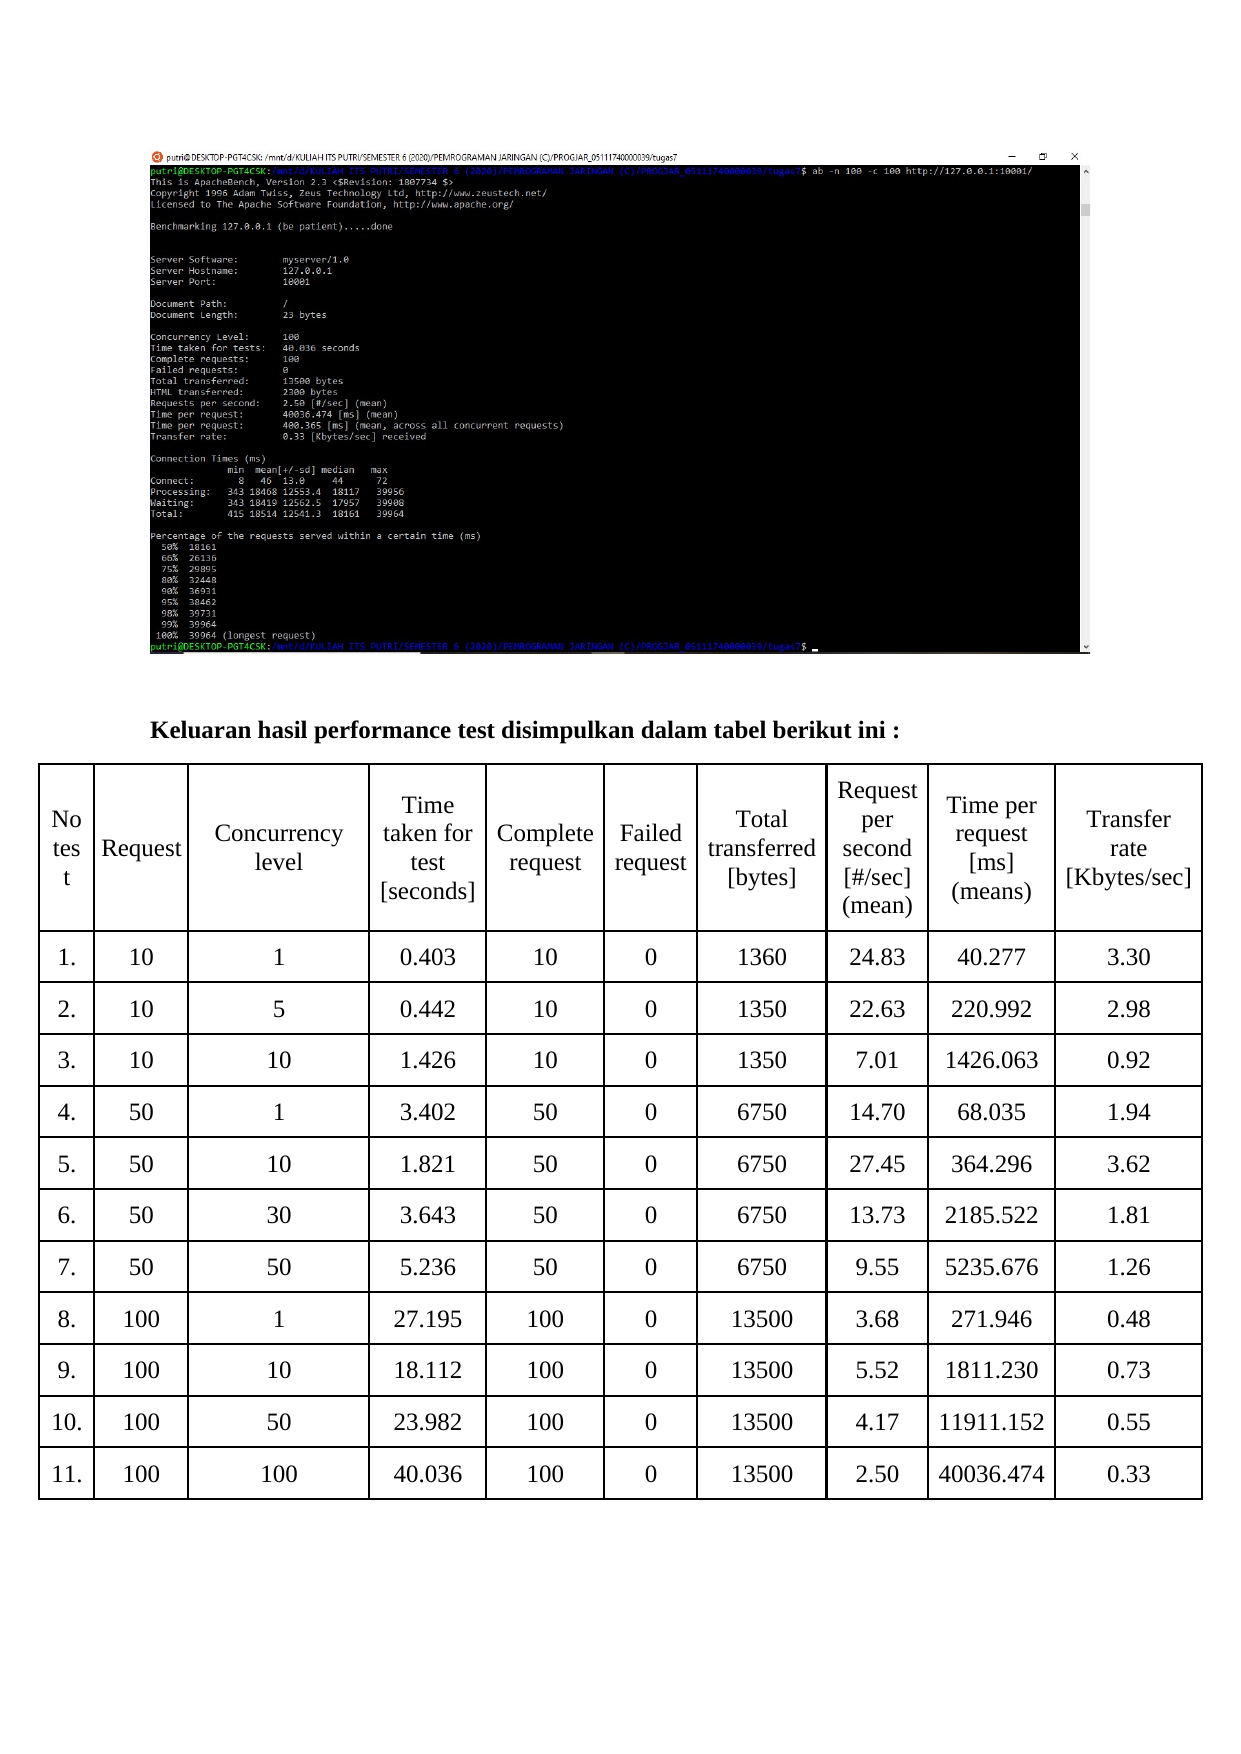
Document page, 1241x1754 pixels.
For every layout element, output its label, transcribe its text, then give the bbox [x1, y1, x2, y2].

table_cell 1.94 [1056, 1087, 1201, 1136]
table_cell 1811.230 [929, 1345, 1054, 1394]
table_cell 2.98 [1056, 983, 1201, 1033]
table_cell 2. [40, 983, 93, 1033]
table_cell 10 [95, 983, 187, 1033]
table_cell 50 [95, 1242, 187, 1291]
table_cell 0.403 [370, 932, 485, 981]
table_cell 0.33 [1056, 1448, 1201, 1498]
table_cell 1350 [698, 1035, 825, 1084]
table_cell 18.112 [370, 1345, 485, 1394]
table_cell 50 [487, 1138, 603, 1188]
table_cell 50 [189, 1397, 368, 1446]
table_header Total transferred [bytes] [698, 765, 825, 929]
table_cell 10. [40, 1397, 93, 1446]
table_cell 0 [605, 1345, 696, 1394]
table_header Request per second [#/sec] (mean) [828, 765, 927, 929]
table_cell 0.442 [370, 983, 485, 1033]
table_cell 0 [605, 1190, 696, 1239]
table_cell 6750 [698, 1242, 825, 1291]
table_cell 27.45 [828, 1138, 927, 1188]
table_cell 10 [189, 1035, 368, 1084]
table_cell 100 [189, 1448, 368, 1498]
table_header No test [40, 765, 93, 929]
table_cell 13.73 [828, 1190, 927, 1239]
table_header Time per request [ms] (means) [929, 765, 1054, 929]
table_cell 1 [189, 1293, 368, 1343]
table_cell 2.50 [828, 1448, 927, 1498]
table_cell 3.402 [370, 1087, 485, 1136]
table_cell 1 [189, 1087, 368, 1136]
table_cell 100 [95, 1448, 187, 1498]
table_cell 13500 [698, 1293, 825, 1343]
table_cell 50 [189, 1242, 368, 1291]
table_header Transfer rate [Kbytes/sec] [1056, 765, 1201, 929]
table_cell 100 [487, 1293, 603, 1343]
table_cell 100 [487, 1448, 603, 1498]
table_cell 220.992 [929, 983, 1054, 1033]
table_cell 5 [189, 983, 368, 1033]
table_cell 0 [605, 1242, 696, 1291]
table_cell 11. [40, 1448, 93, 1498]
table_cell 13500 [698, 1448, 825, 1498]
table_cell 27.195 [370, 1293, 485, 1343]
table_cell 0 [605, 1293, 696, 1343]
table_cell 22.63 [828, 983, 927, 1033]
table_cell 1350 [698, 983, 825, 1033]
table_cell 10 [95, 932, 187, 981]
table_cell 50 [487, 1190, 603, 1239]
table_cell 13500 [698, 1397, 825, 1446]
table_cell 5.52 [828, 1345, 927, 1394]
table_cell 50 [95, 1087, 187, 1136]
table_cell 1.81 [1056, 1190, 1201, 1239]
table_cell 23.982 [370, 1397, 485, 1446]
table_cell 100 [95, 1345, 187, 1394]
table_cell 0 [605, 1138, 696, 1188]
table_cell 0.92 [1056, 1035, 1201, 1084]
table_cell 7. [40, 1242, 93, 1291]
table_header Failed request [605, 765, 696, 929]
table_cell 9.55 [828, 1242, 927, 1291]
table_cell 40036.474 [929, 1448, 1054, 1498]
table_cell 1.821 [370, 1138, 485, 1188]
table_header Time taken for test [seconds] [370, 765, 485, 929]
table_cell 8. [40, 1293, 93, 1343]
table_cell 50 [487, 1242, 603, 1291]
table_cell 5235.676 [929, 1242, 1054, 1291]
table_cell 6750 [698, 1138, 825, 1188]
table_cell 100 [95, 1293, 187, 1343]
table_cell 0 [605, 1087, 696, 1136]
table_cell 4. [40, 1087, 93, 1136]
table_cell 1. [40, 932, 93, 981]
table_cell 10 [487, 932, 603, 981]
table_header Complete request [487, 765, 603, 929]
table_cell 1426.063 [929, 1035, 1054, 1084]
table_cell 3.68 [828, 1293, 927, 1343]
table_cell 10 [189, 1345, 368, 1394]
table_cell 10 [487, 1035, 603, 1084]
table_cell 2185.522 [929, 1190, 1054, 1239]
table_cell 1.426 [370, 1035, 485, 1084]
table_cell 10 [487, 983, 603, 1033]
picture [150, 150, 1091, 654]
table_cell 1.26 [1056, 1242, 1201, 1291]
table_cell 100 [95, 1397, 187, 1446]
table_cell 0.55 [1056, 1397, 1201, 1446]
table_cell 3.62 [1056, 1138, 1201, 1188]
table_cell 14.70 [828, 1087, 927, 1136]
table_cell 0.73 [1056, 1345, 1201, 1394]
table_cell 6. [40, 1190, 93, 1239]
table_cell 100 [487, 1345, 603, 1394]
table_cell 364.296 [929, 1138, 1054, 1188]
table_cell 24.83 [828, 932, 927, 981]
table_cell 40.277 [929, 932, 1054, 981]
table_cell 11911.152 [929, 1397, 1054, 1446]
table_cell 3.643 [370, 1190, 485, 1239]
table_cell 0.48 [1056, 1293, 1201, 1343]
table_cell 7.01 [828, 1035, 927, 1084]
table_header Request [95, 765, 187, 929]
table_cell 0 [605, 932, 696, 981]
table_cell 30 [189, 1190, 368, 1239]
table_cell 10 [95, 1035, 187, 1084]
table_cell 100 [487, 1397, 603, 1446]
table_cell 3.30 [1056, 932, 1201, 981]
table_cell 3. [40, 1035, 93, 1084]
table_cell 40.036 [370, 1448, 485, 1498]
table_cell 68.035 [929, 1087, 1054, 1136]
table_cell 13500 [698, 1345, 825, 1394]
table_cell 0 [605, 983, 696, 1033]
table_cell 1 [189, 932, 368, 981]
table_header Concurrency level [189, 765, 368, 929]
table_cell 9. [40, 1345, 93, 1394]
table_cell 6750 [698, 1190, 825, 1239]
table_cell 10 [189, 1138, 368, 1188]
table_cell 50 [95, 1138, 187, 1188]
table_cell 1360 [698, 932, 825, 981]
text Keluaran hasil performance test disimpulkan dalam tabel berikut ini : [150, 715, 1090, 744]
table_cell 5. [40, 1138, 93, 1188]
table_cell 0 [605, 1448, 696, 1498]
table_cell 5.236 [370, 1242, 485, 1291]
table_cell 4.17 [828, 1397, 927, 1446]
table_cell 271.946 [929, 1293, 1054, 1343]
table_cell 6750 [698, 1087, 825, 1136]
table_cell 50 [95, 1190, 187, 1239]
table_cell 0 [605, 1035, 696, 1084]
table_cell 50 [487, 1087, 603, 1136]
table_cell 0 [605, 1397, 696, 1446]
